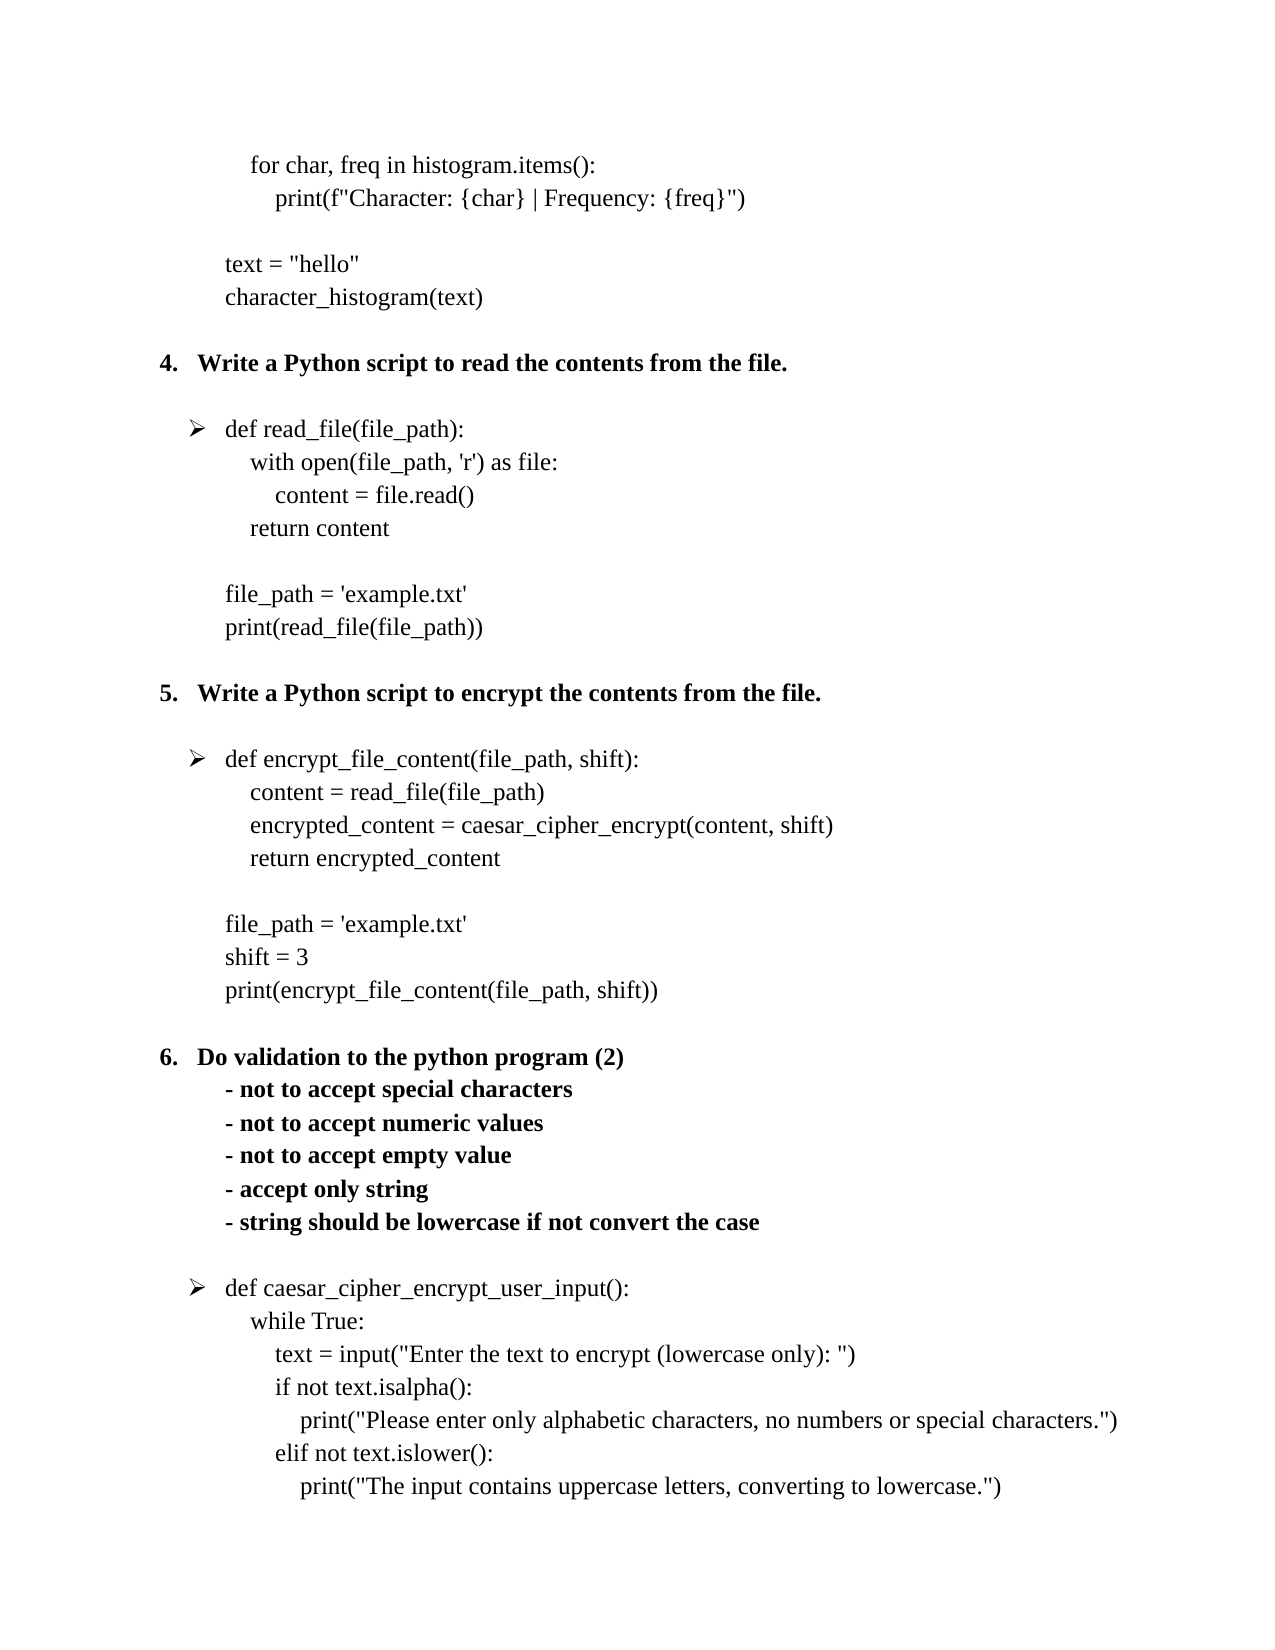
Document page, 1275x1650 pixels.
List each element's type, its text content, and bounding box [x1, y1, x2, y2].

list text = "hello" [225, 249, 1125, 278]
list elif not text.islower(): [225, 1438, 1125, 1467]
list return content [225, 513, 1125, 542]
list Do validation to the python program (2) [159, 1042, 1125, 1070]
list - not to accept empty value [225, 1141, 1125, 1169]
list for char, freq in histogram.items(): [225, 150, 1125, 179]
list file_path = 'example.txt' [225, 579, 1125, 608]
list character_histogram(text) [225, 282, 1125, 311]
list content = file.read() [225, 480, 1125, 509]
list def caesar_cipher_encrypt_user_input(): [187, 1273, 1125, 1301]
list - accept only string [225, 1174, 1125, 1202]
list shift = 3 [225, 942, 1125, 971]
list print(read_file(file_path)) [225, 612, 1125, 641]
list encrypted_content = caesar_cipher_encrypt(content, shift) [225, 810, 1125, 839]
list def encrypt_file_content(file_path, shift): [187, 744, 1125, 773]
list Write a Python script to encrypt the contents from the file. [159, 678, 1125, 707]
list while True: [225, 1306, 1125, 1334]
list text = input("Enter the text to encrypt (lowercase only): ") [225, 1339, 1125, 1367]
list print("The input contains uppercase letters, converting to lowercase.") [225, 1471, 1125, 1499]
list - not to accept numeric values [225, 1108, 1125, 1136]
list file_path = 'example.txt' [225, 909, 1125, 938]
list content = read_file(file_path) [225, 777, 1125, 806]
list print(encrypt_file_content(file_path, shift)) [225, 976, 1125, 1004]
list - string should be lowercase if not convert the case [225, 1207, 1125, 1235]
list def read_file(file_path): [187, 414, 1125, 443]
list - not to accept special characters [225, 1074, 1125, 1103]
list return encrypted_content [225, 843, 1125, 872]
list Write a Python script to read the contents from the file. [159, 348, 1125, 377]
list if not text.isalpha(): [225, 1372, 1125, 1401]
list print("Please enter only alphabetic characters, no numbers or special characters.") [225, 1405, 1125, 1433]
list print(f"Character: {char} | Frequency: {freq}") [225, 183, 1125, 212]
list with open(file_path, 'r') as file: [225, 447, 1125, 476]
